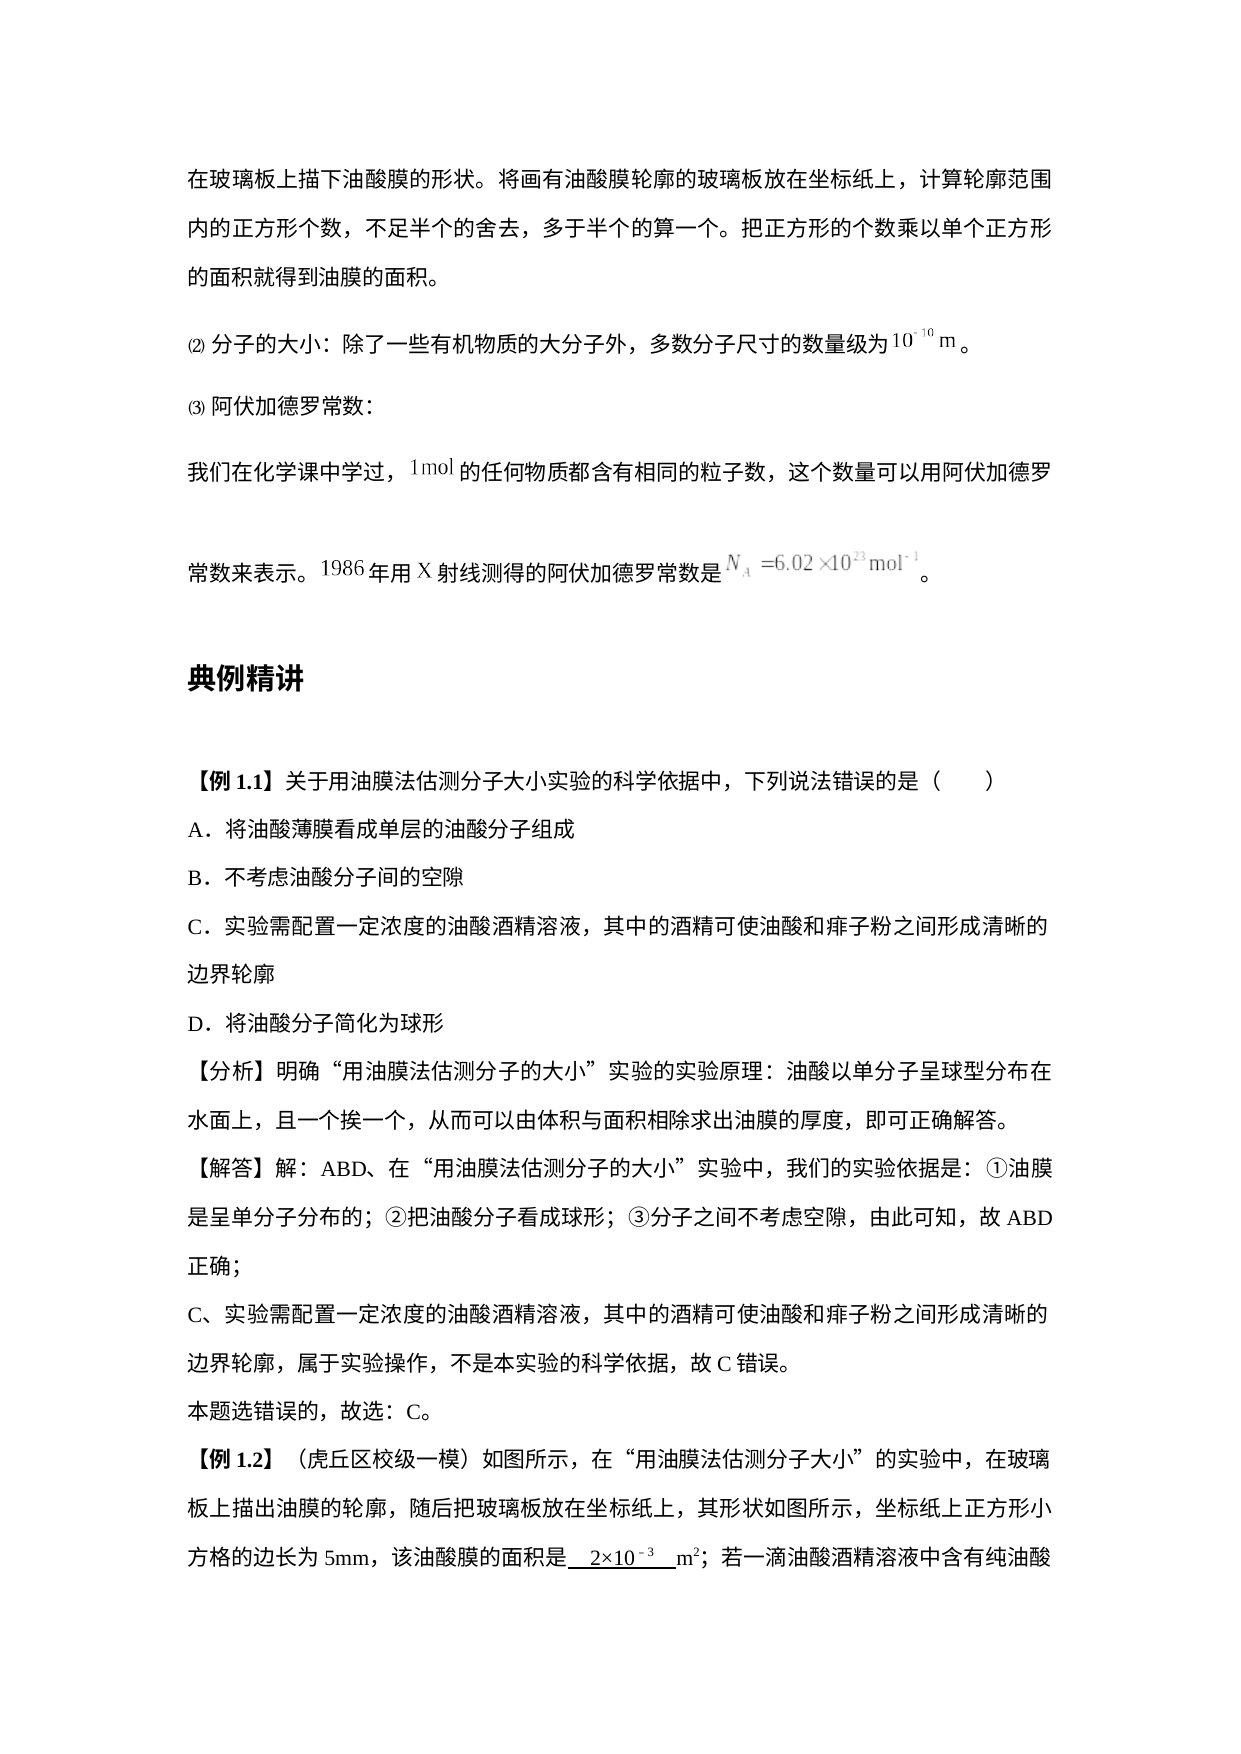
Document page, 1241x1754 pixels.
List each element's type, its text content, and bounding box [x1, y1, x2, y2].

text 典例精讲 [187, 644, 1053, 709]
text 【解答】解：ABD、在“用油膜法估测分子的大小”实验中，我们的实验依据是：①油膜是呈单分子分布的；②把油酸分子看成球形；③分子之间不考虑空隙，由此可知，故ABD正确； [187, 1151, 1053, 1281]
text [187, 162, 1053, 292]
text A．将油酸薄膜看成单层的油酸分子组成 [187, 812, 1053, 844]
text D．将油酸分子简化为球形 [187, 1005, 1053, 1038]
text C．实验需配置一定浓度的油酸酒精溶液，其中的酒精可使油酸和痱子粉之间形成清晰的边界轮廓 [187, 908, 1053, 989]
text 我们在化学课中学过，的任何物质都含有相同的粒子数，这个数量可以用阿伏加德罗常数来表示。年用射线测得的阿伏加德罗常数是。 [187, 437, 1053, 599]
text B．不考虑油酸分子间的空隙 [187, 860, 1053, 892]
text C、实验需配置一定浓度的油酸酒精溶液，其中的酒精可使油酸和痱子粉之间形成清晰的边界轮廓，属于实验操作，不是本实验的科学依据，故C错误。 [187, 1297, 1053, 1378]
text 【例1.1】关于用油膜法估测分子大小实验的科学依据中，下列说法错误的是（ ） [187, 763, 1053, 796]
text ⑶ 阿伏加德罗常数： [187, 389, 1053, 421]
text 【分析】明确“用油膜法估测分子的大小”实验的实验原理：油酸以单分子呈球型分布在水面上，且一个挨一个，从而可以由体积与面积相除求出油膜的厚度，即可正确解答。 [187, 1054, 1053, 1135]
text ⑵ 分子的大小：除了一些有机物质的大分子外，多数分子尺寸的数量级为。 [187, 308, 1053, 373]
text 本题选错误的，故选：C。 [187, 1394, 1053, 1426]
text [187, 1442, 1053, 1572]
